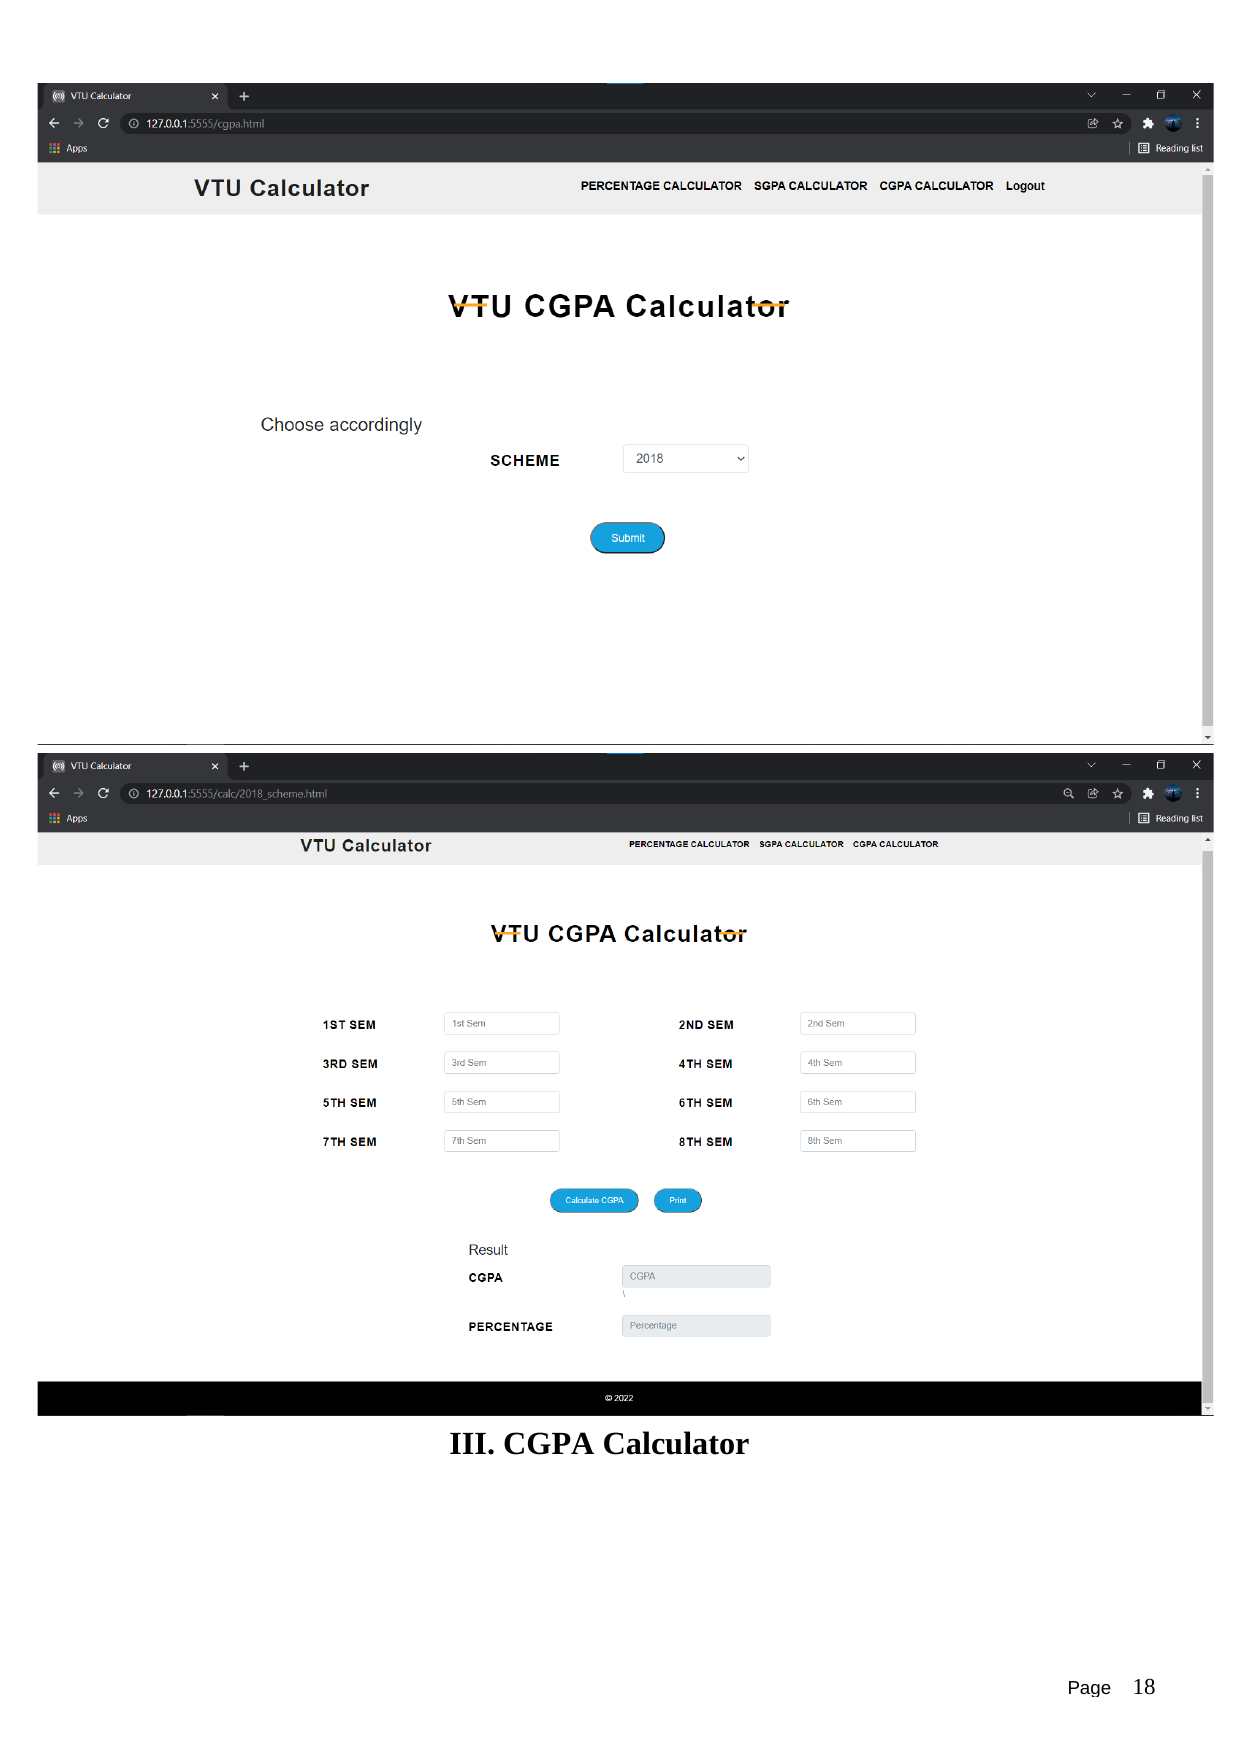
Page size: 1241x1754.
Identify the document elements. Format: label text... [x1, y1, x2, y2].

picture [37, 753, 1214, 1416]
picture [37, 83, 1214, 745]
subtitle III. CGPA Calculator [37, 1424, 1161, 1462]
